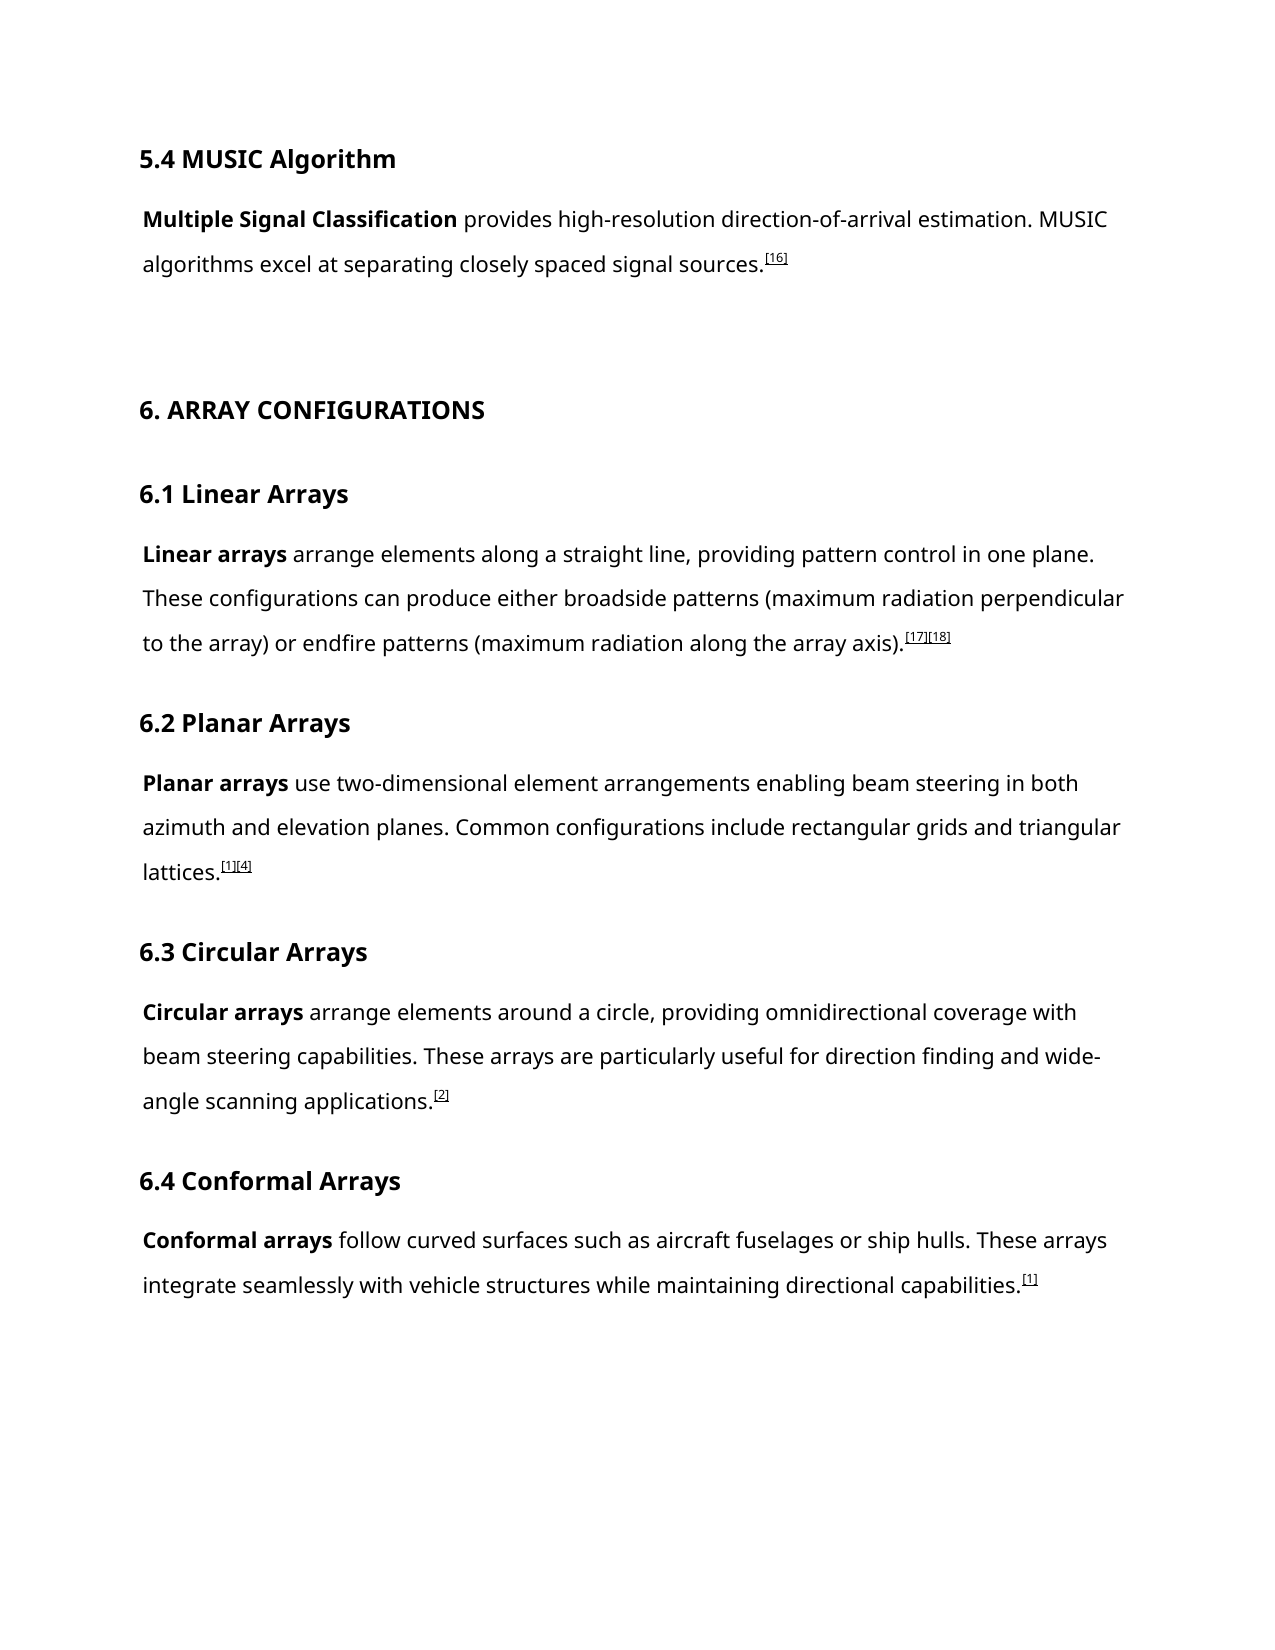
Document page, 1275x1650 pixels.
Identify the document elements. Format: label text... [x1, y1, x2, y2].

text 6.1 Linear Arrays [139, 477, 1133, 511]
text 6. ARRAY CONFIGURATIONS [139, 393, 1133, 427]
text 6.2 Planar Arrays [139, 706, 1133, 740]
text Circular arrays arrange elements around a circle, providing omnidirectional coverage with beam steering capabilities. These arrays are particularly useful for direction finding and wide-angle scanning applications.[2] [142, 996, 1133, 1116]
text Linear arrays arrange elements along a straight line, providing pattern control in one plane. These configurations can produce either broadside patterns (maximum radiation perpendicular to the array) or endfire patterns (maximum radiation along the array axis).[17][18] [142, 539, 1133, 658]
text Planar arrays use two-dimensional element arrangements enabling beam steering in both azimuth and elevation planes. Common configurations include rectangular grids and triangular lattices.[1][4] [142, 768, 1133, 887]
text Conformal arrays follow curved surfaces such as aircraft fuselages or ship hulls. These arrays integrate seamlessly with vehicle structures while maintaining directional capabilities.[1] [142, 1225, 1133, 1300]
text Multiple Signal Classification provides high-resolution direction-of-arrival estimation. MUSIC algorithms excel at separating closely spaced signal sources.[16] [142, 204, 1133, 279]
text 6.4 Conformal Arrays [139, 1163, 1133, 1197]
text 5.4 MUSIC Algorithm [139, 142, 1133, 176]
text 6.3 Circular Arrays [139, 934, 1133, 968]
